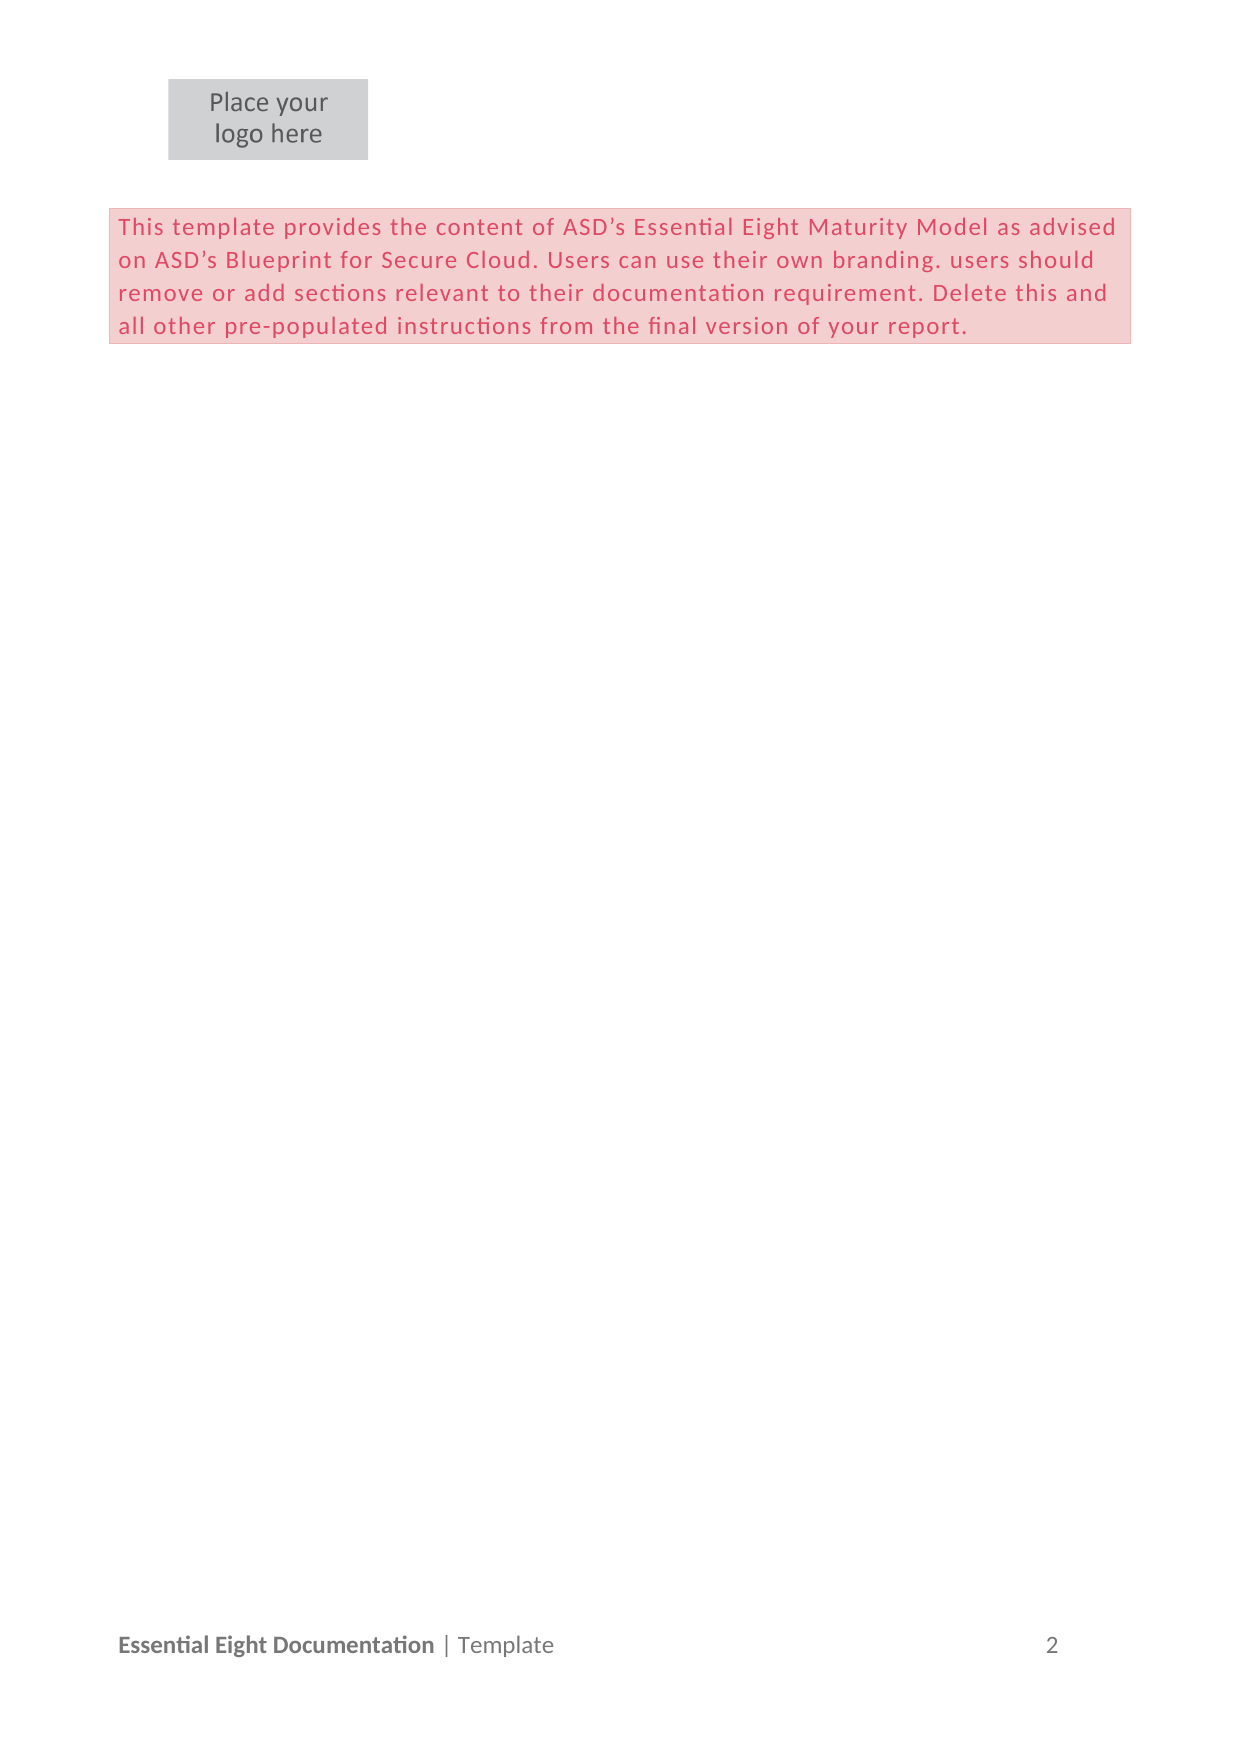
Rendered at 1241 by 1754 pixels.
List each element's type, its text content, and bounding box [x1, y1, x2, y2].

subtitle This template provides the content of ASD’s Essential Eight Maturity Model as advised on ASD’s Blueprint for Secure Cloud. Users can use their own branding. users should remove or add sections relevant to their documentation requirement. Delete this and all other pre-populated instructions from the final version of your report. [110, 209, 1130, 343]
picture [168, 79, 369, 160]
